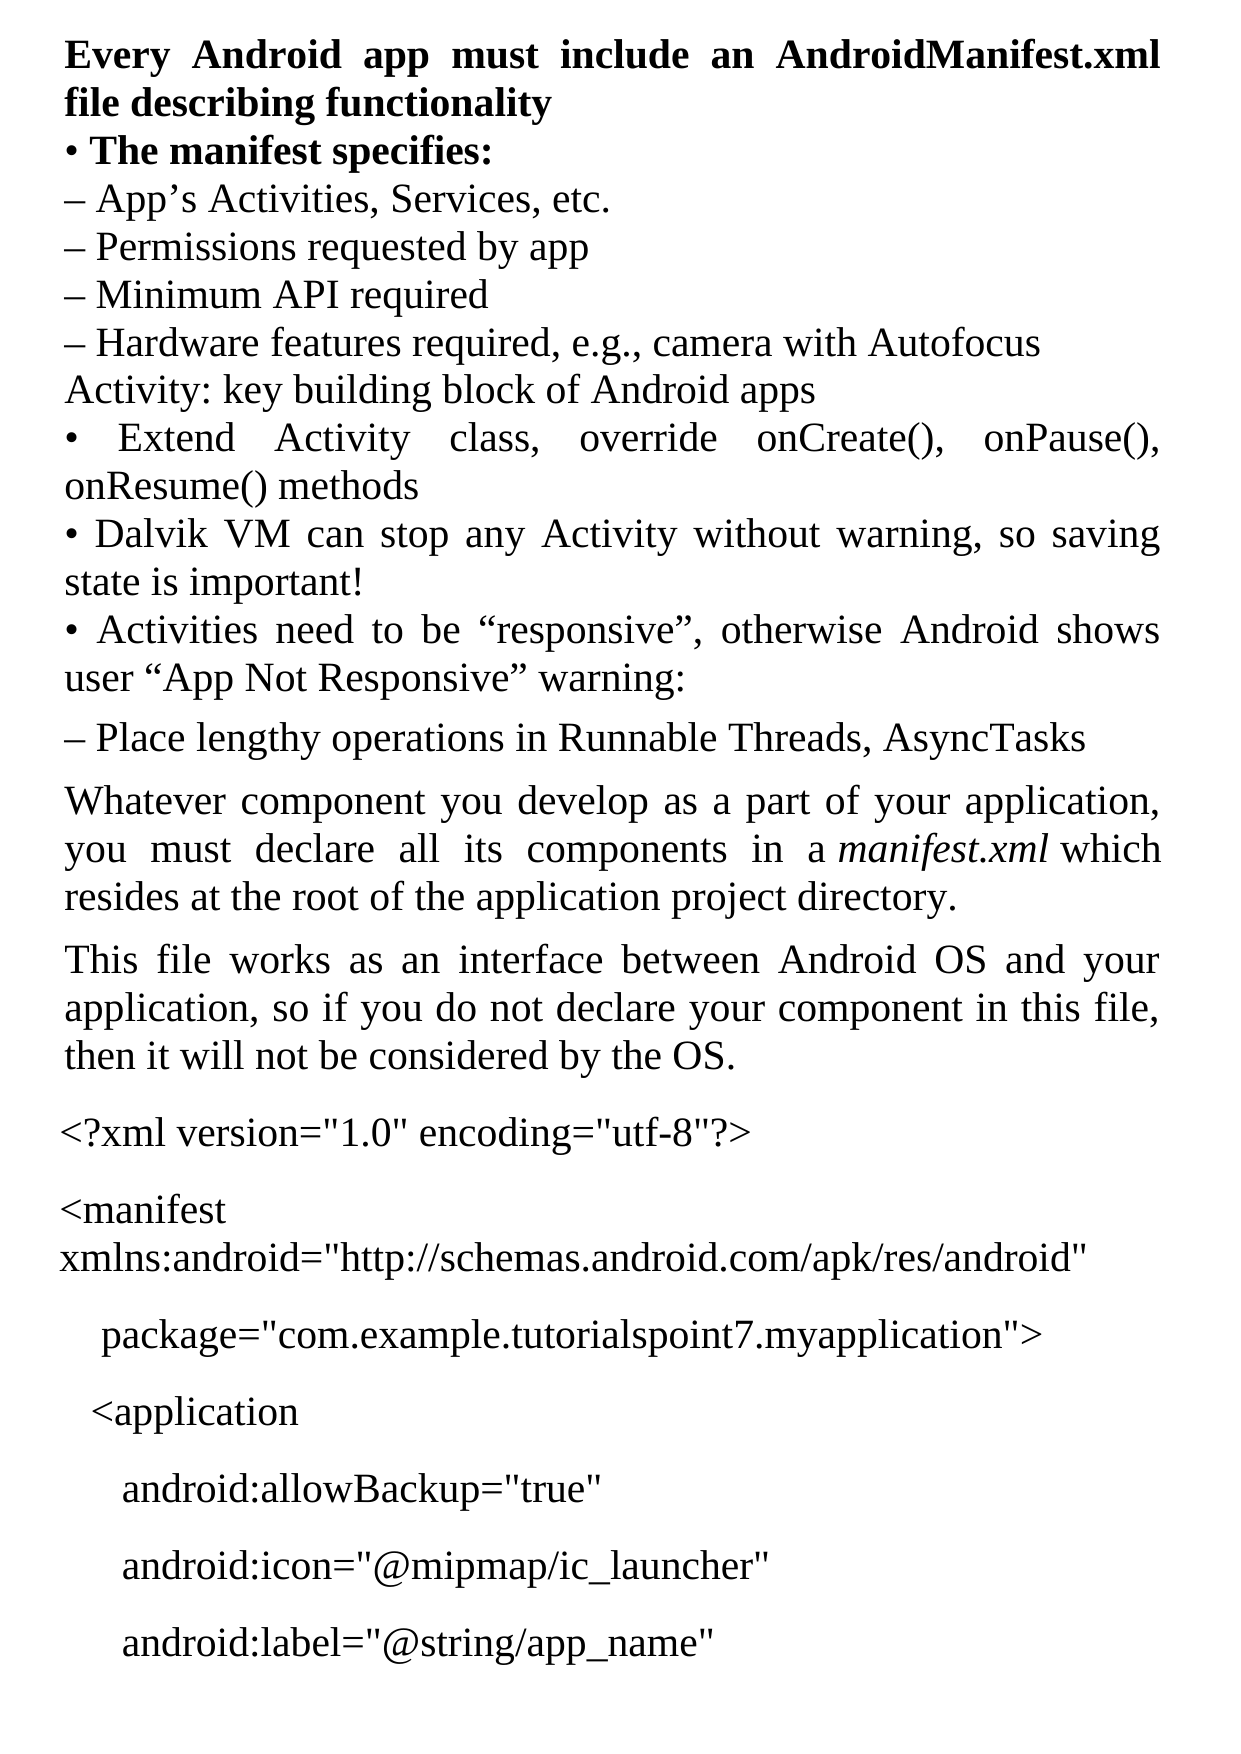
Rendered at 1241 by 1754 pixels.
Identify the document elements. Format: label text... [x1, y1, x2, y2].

text package="com.example.tutorialspoint7.myapplication"> [59, 1309, 1167, 1357]
text Every Android app must include an AndroidManifest.xml file describing functionality [64, 29, 1162, 125]
text – Permissions requested by app [64, 221, 1162, 269]
text • Activities need to be “responsive”, otherwise Android shows user “App Not Responsive” warning: [64, 604, 1162, 700]
text <?xml version="1.0" encoding="utf-8"?> [59, 1107, 1167, 1155]
text – Minimum API required [64, 269, 1162, 317]
text Activity: key building block of Android apps [64, 365, 1162, 413]
text – Hardware features required, e.g., camera with Autofocus [64, 317, 1162, 365]
text • The manifest specifies: [64, 125, 1162, 173]
text Whatever component you develop as a part of your application, you must declare all its components in a manifest.xml which resides at the root of the application project directory. [64, 776, 1162, 919]
text android:icon="@mipmap/ic_launcher" [59, 1541, 1167, 1589]
text • Extend Activity class, override onCreate(), onPause(), onResume() methods [64, 413, 1162, 509]
text <application [59, 1387, 1167, 1434]
text android:label="@string/app_name" [59, 1618, 1167, 1666]
text This file works as an interface between Android OS and your application, so if you do not declare your component in this file, then it will not be considered by the OS. [64, 934, 1162, 1078]
text <manifest xmlns:android="http://schemas.android.com/apk/res/android" [59, 1184, 1167, 1280]
text • Dalvik VM can stop any Activity without warning, so saving state is important! [64, 509, 1162, 604]
text android:allowBackup="true" [59, 1464, 1167, 1512]
text – Place lengthy operations in Runnable Threads, AsyncTasks [64, 713, 1162, 761]
text – App’s Activities, Services, etc. [64, 173, 1162, 221]
